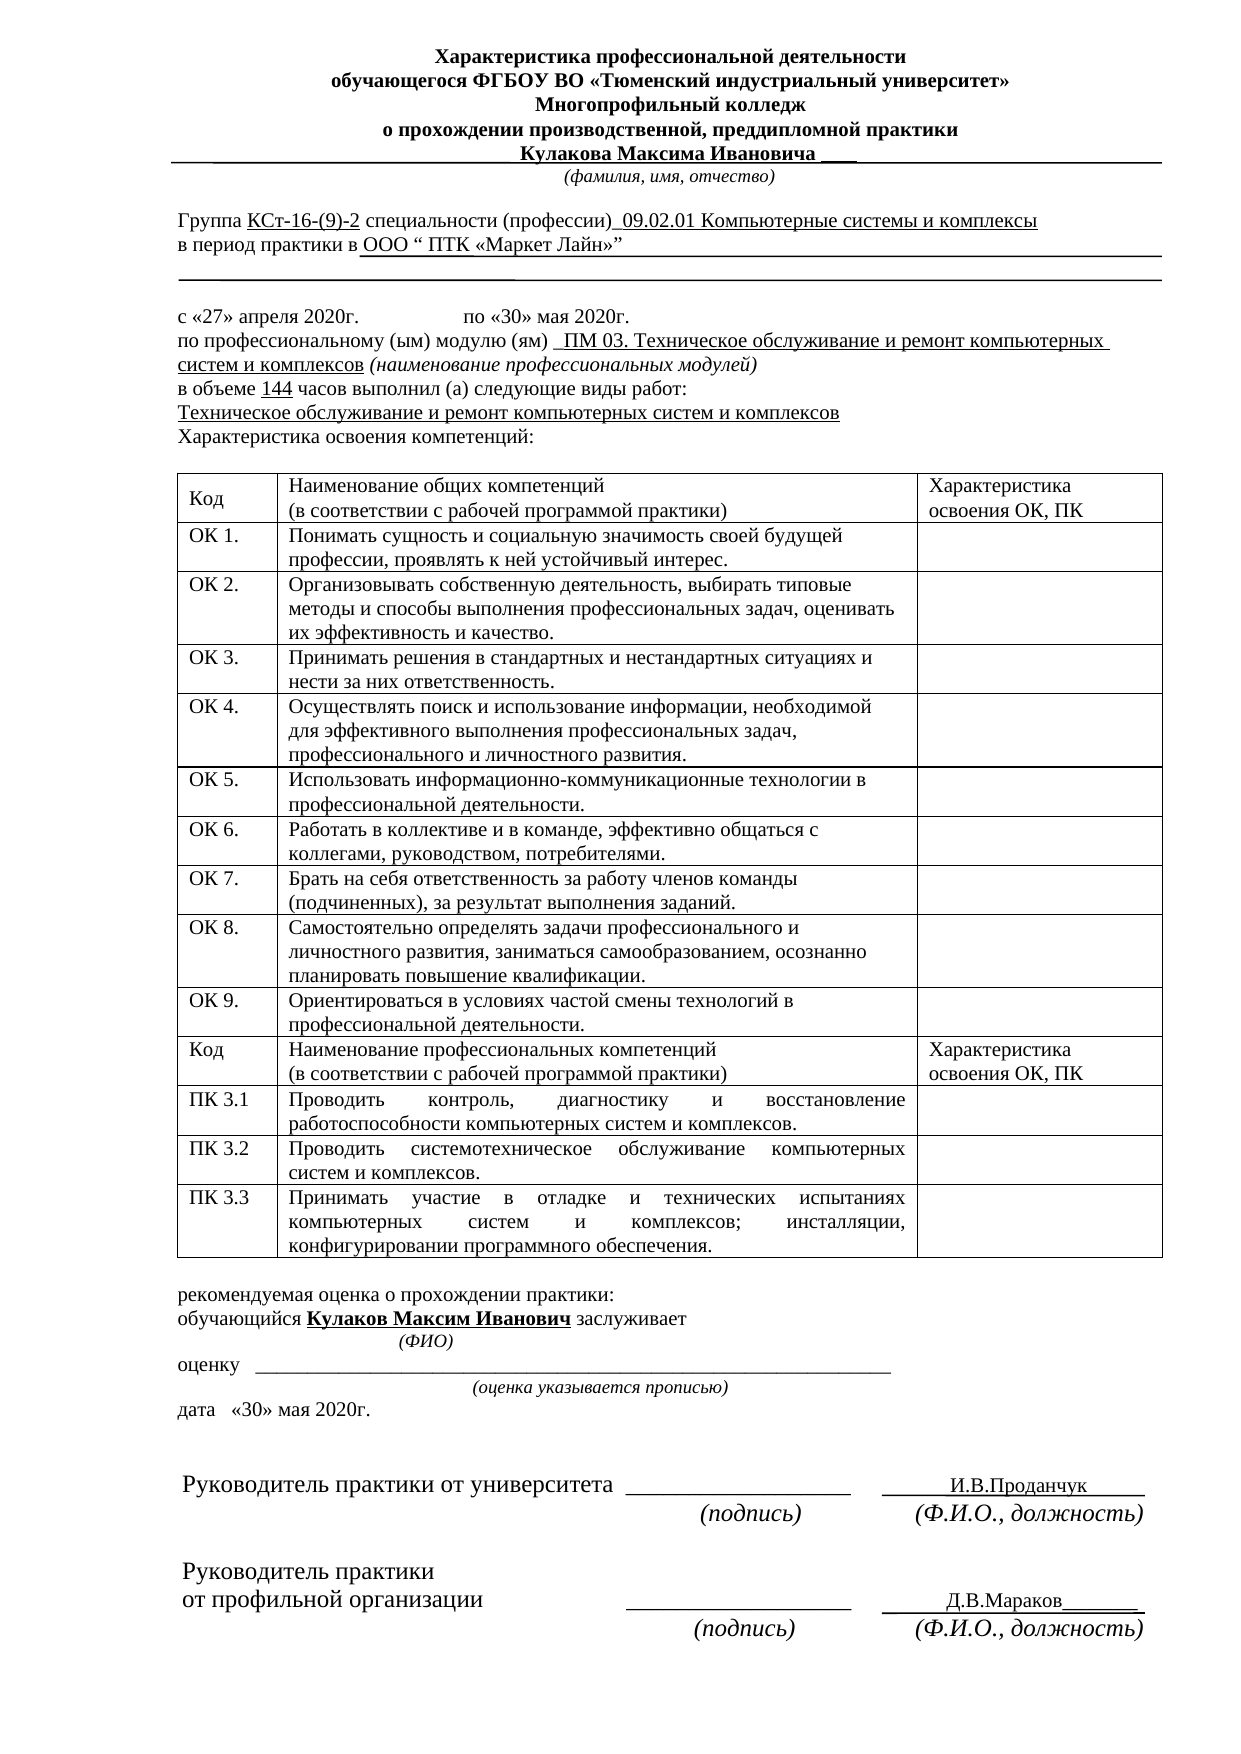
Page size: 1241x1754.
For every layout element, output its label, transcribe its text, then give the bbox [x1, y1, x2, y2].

table_cell ПК 3.1 [178, 1086, 277, 1134]
table_cell ОК 6. [178, 817, 277, 865]
table_cell ОК 3. [178, 645, 277, 693]
table_cell ОК 2. [178, 572, 277, 644]
text Характеристика профессиональной деятельности [177, 44, 1163, 68]
table_cell Ориентироваться в условиях частой смены технологий в профессиональной деятельности. [278, 988, 917, 1036]
text (подпись) (Ф.И.О., должность) [551, 1498, 1163, 1527]
text о прохождении производственной, преддипломной практики [177, 116, 1163, 141]
table_cell ОК 7. [178, 866, 277, 914]
table_cell ОК 5. [178, 768, 277, 816]
text от профильной организации __________________ Д.В.Мараков______ [182, 1584, 1163, 1613]
table_cell [918, 1136, 1162, 1184]
text дата «30» мая 2020г. [177, 1397, 1163, 1421]
table_cell Принимать решения в стандартных и нестандартных ситуациях и нести за них ответственность. [278, 645, 917, 693]
table_cell Принимать участие в отладке и технических испытаниях компьютерных систем и комплексов; инсталляции, конфигурировании программного обеспечения. [278, 1185, 917, 1257]
text по профессиональному (ым) модулю (ям) _ПМ 03. Техническое обслуживание и ремонт компьютерных систем и комплексов (наименование профессиональных модулей) [177, 328, 1163, 376]
text Многопрофильный колледж [177, 92, 1163, 116]
text (ФИО) [325, 1330, 1163, 1352]
text в период практики в ООО “ ПТК «Маркет Лайн»” [177, 232, 1163, 256]
text (подпись) (Ф.И.О., должность) [477, 1613, 1163, 1642]
table_cell Проводить системотехническое обслуживание компьютерных систем и комплексов. [278, 1136, 917, 1184]
table_cell Проводить контроль, диагностику и восстановление работоспособности компьютерных систем и комплексов. [278, 1086, 917, 1134]
table_cell Брать на себя ответственность за работу членов команды (подчиненных), за результат выполнения заданий. [278, 866, 917, 914]
text Группа КСт-16-(9)-2 специальности (профессии)_09.02.01 Компьютерные системы и комплексы [177, 208, 1163, 232]
text Характеристика освоения компетенций: [177, 424, 1163, 448]
table_cell Осуществлять поиск и использование информации, необходимой для эффективного выполнения профессиональных задач, профессионального и личностного развития. [278, 694, 917, 766]
table_cell Работать в коллективе и в команде, эффективно общаться с коллегами, руководством, потребителями. [278, 817, 917, 865]
text обучающегося ФГБОУ ВО «Тюменский индустриальный университет» [177, 68, 1163, 92]
table_cell [918, 645, 1162, 693]
table_cell [918, 915, 1162, 987]
text (оценка указывается прописью) [398, 1376, 1163, 1397]
table_cell Использовать информационно-коммуникационные технологии в профессиональной деятельности. [278, 768, 917, 816]
text оценку _____________________________________________________________ [177, 1352, 1163, 1376]
text Руководитель практики [182, 1556, 1163, 1584]
table_cell Наименование профессиональных компетенций (в соответствии с рабочей программой практики) [278, 1037, 917, 1085]
table_cell [918, 523, 1162, 571]
text Техническое обслуживание и ремонт компьютерных систем и комплексов [177, 400, 1163, 424]
table_cell ОК 8. [178, 915, 277, 987]
table_cell Характеристика освоения ОК, ПК [918, 1037, 1162, 1085]
table_header Характеристика освоения ОК, ПК [918, 474, 1162, 522]
table_cell [918, 988, 1162, 1036]
table_cell [918, 1185, 1162, 1257]
text в объеме 144 часов выполнил (а) следующие виды работ: [177, 376, 1163, 400]
table_cell Код [178, 1037, 277, 1085]
table_header Код [178, 474, 277, 522]
text (фамилия, имя, отчество) [177, 164, 1163, 186]
table_cell ОК 1. [178, 523, 277, 571]
table_cell Самостоятельно определять задачи профессионального и личностного развития, заниматься самообразованием, осознанно планировать повышение квалификации. [278, 915, 917, 987]
table_cell [918, 817, 1162, 865]
table_cell ПК 3.2 [178, 1136, 277, 1184]
table_cell Организовывать собственную деятельность, выбирать типовые методы и способы выполнения профессиональных задач, оценивать их эффективность и качество. [278, 572, 917, 644]
table_cell [918, 1086, 1162, 1134]
table_cell Понимать сущность и социальную значимость своей будущей профессии, проявлять к ней устойчивый интерес. [278, 523, 917, 571]
text рекомендуемая оценка о прохождении практики: [177, 1282, 1163, 1306]
table_cell ОК 9. [178, 988, 277, 1036]
table_cell ПК 3.3 [178, 1185, 277, 1257]
table_cell [918, 866, 1162, 914]
table_cell [918, 572, 1162, 644]
table_cell [918, 694, 1162, 766]
table_cell [918, 768, 1162, 816]
table_cell ОК 4. [178, 694, 277, 766]
text с «27» апреля 2020г. по «30» мая 2020г. [177, 304, 1163, 328]
text обучающийся Кулаков Максим Иванович заслуживает [177, 1306, 1163, 1330]
table_header Наименование общих компетенций (в соответствии с рабочей программой практики) [278, 474, 917, 522]
text Кулакова Максима Ивановича. [177, 141, 1163, 164]
text Руководитель практики от университета __________________ . И.В.Проданчук . [182, 1469, 1163, 1498]
